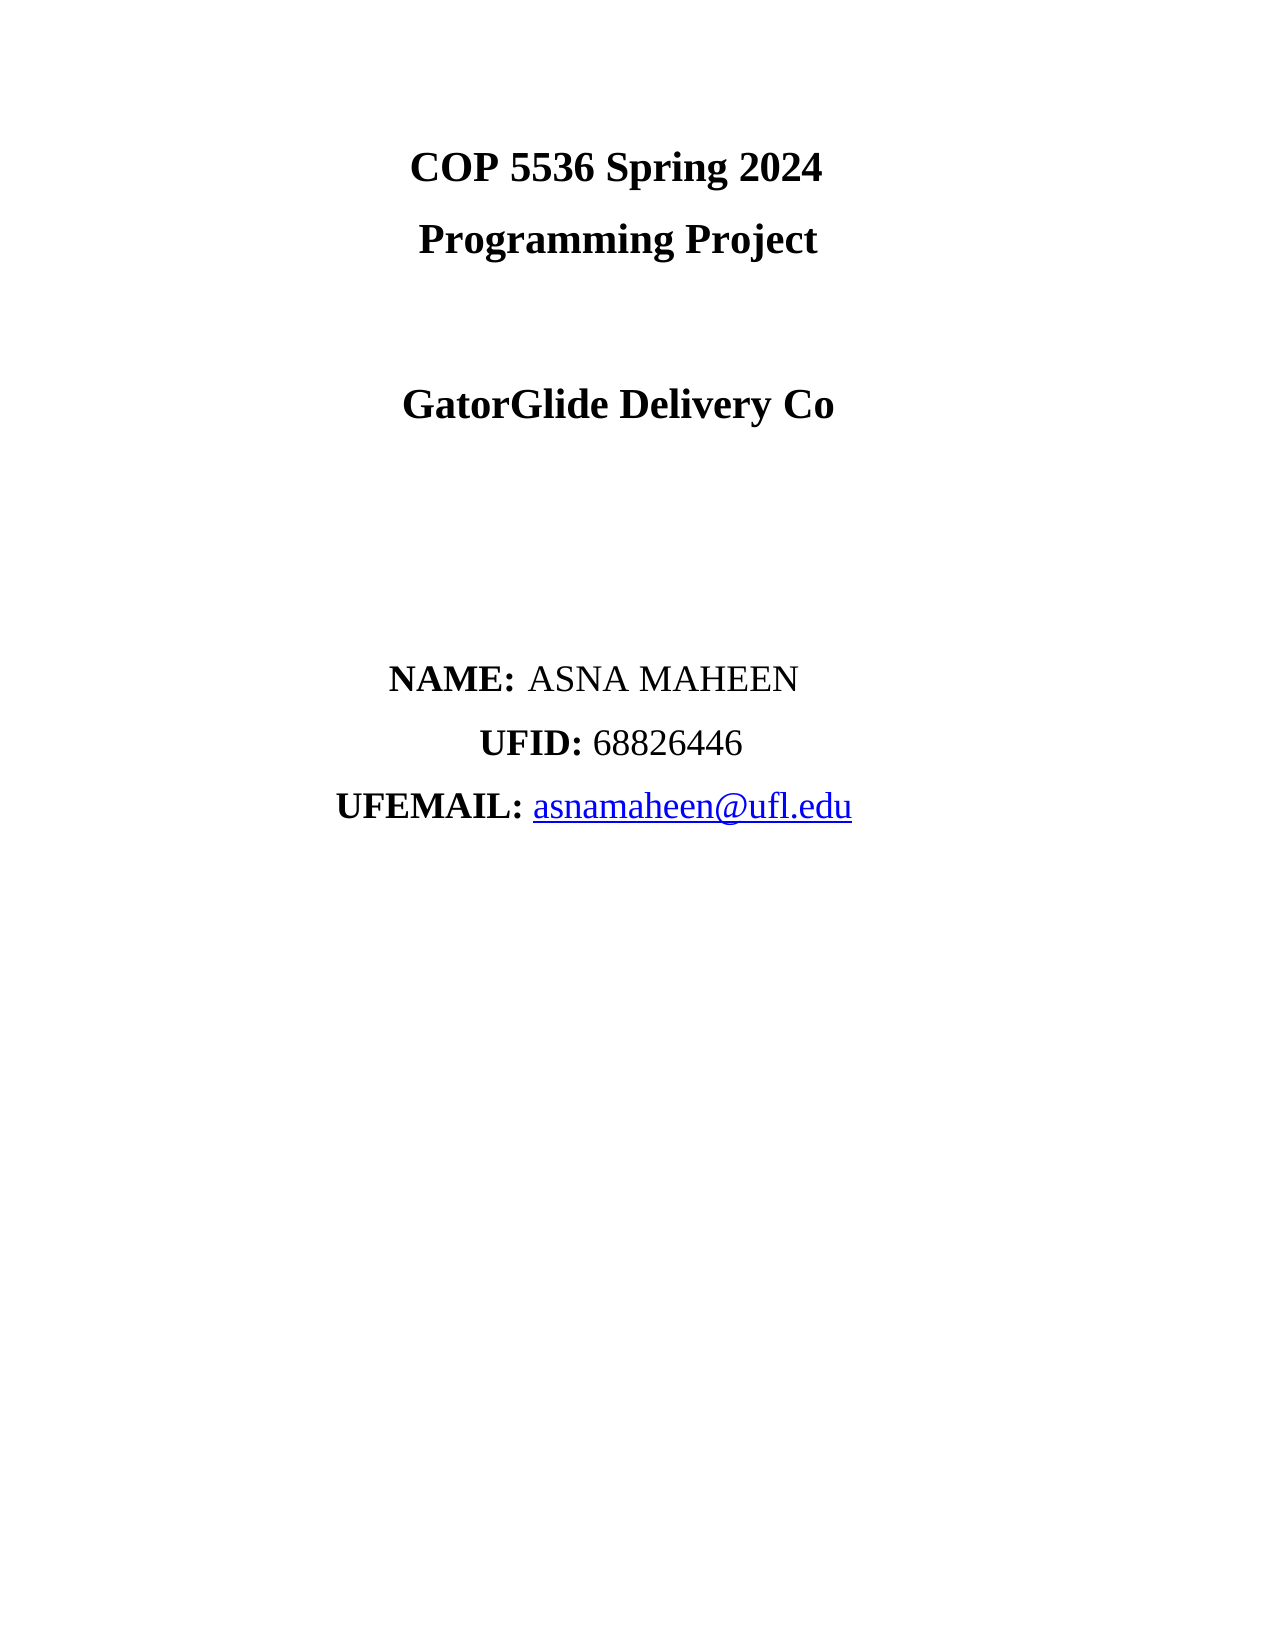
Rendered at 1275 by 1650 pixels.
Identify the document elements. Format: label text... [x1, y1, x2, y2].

text UFEMAIL: asnamaheen@ufl.edu [197, 784, 991, 827]
title GatorGlide Delivery Co [387, 379, 835, 428]
title COP 5536 Spring 2024 [179, 141, 1053, 191]
text UFID: 68826446 [479, 720, 1096, 763]
title Programming Project [387, 213, 835, 262]
text NAME: ASNA MAHEEN [197, 657, 991, 700]
